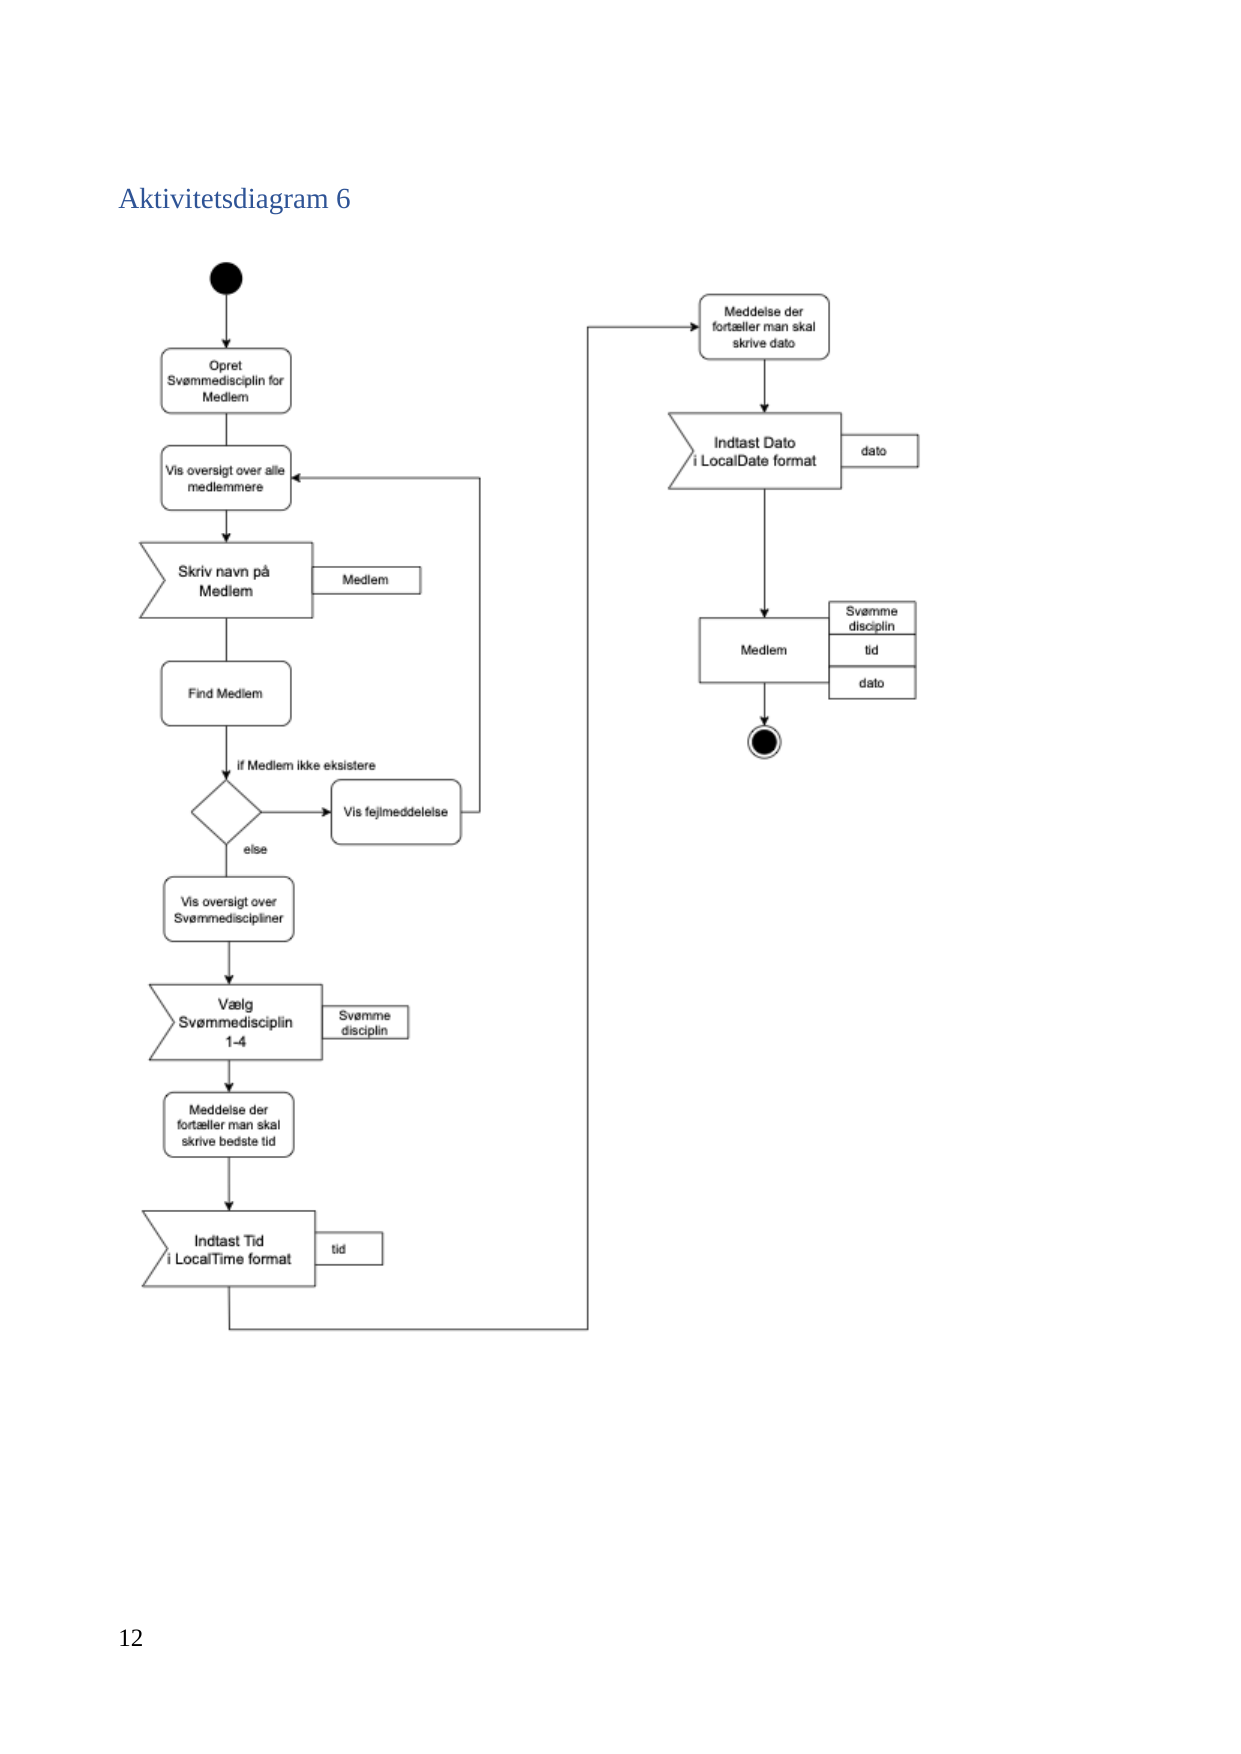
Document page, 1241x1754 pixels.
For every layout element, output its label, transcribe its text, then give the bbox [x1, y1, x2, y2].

picture [118, 231, 1010, 1492]
subtitle Aktivitetsdiagram 6 [118, 181, 1122, 215]
